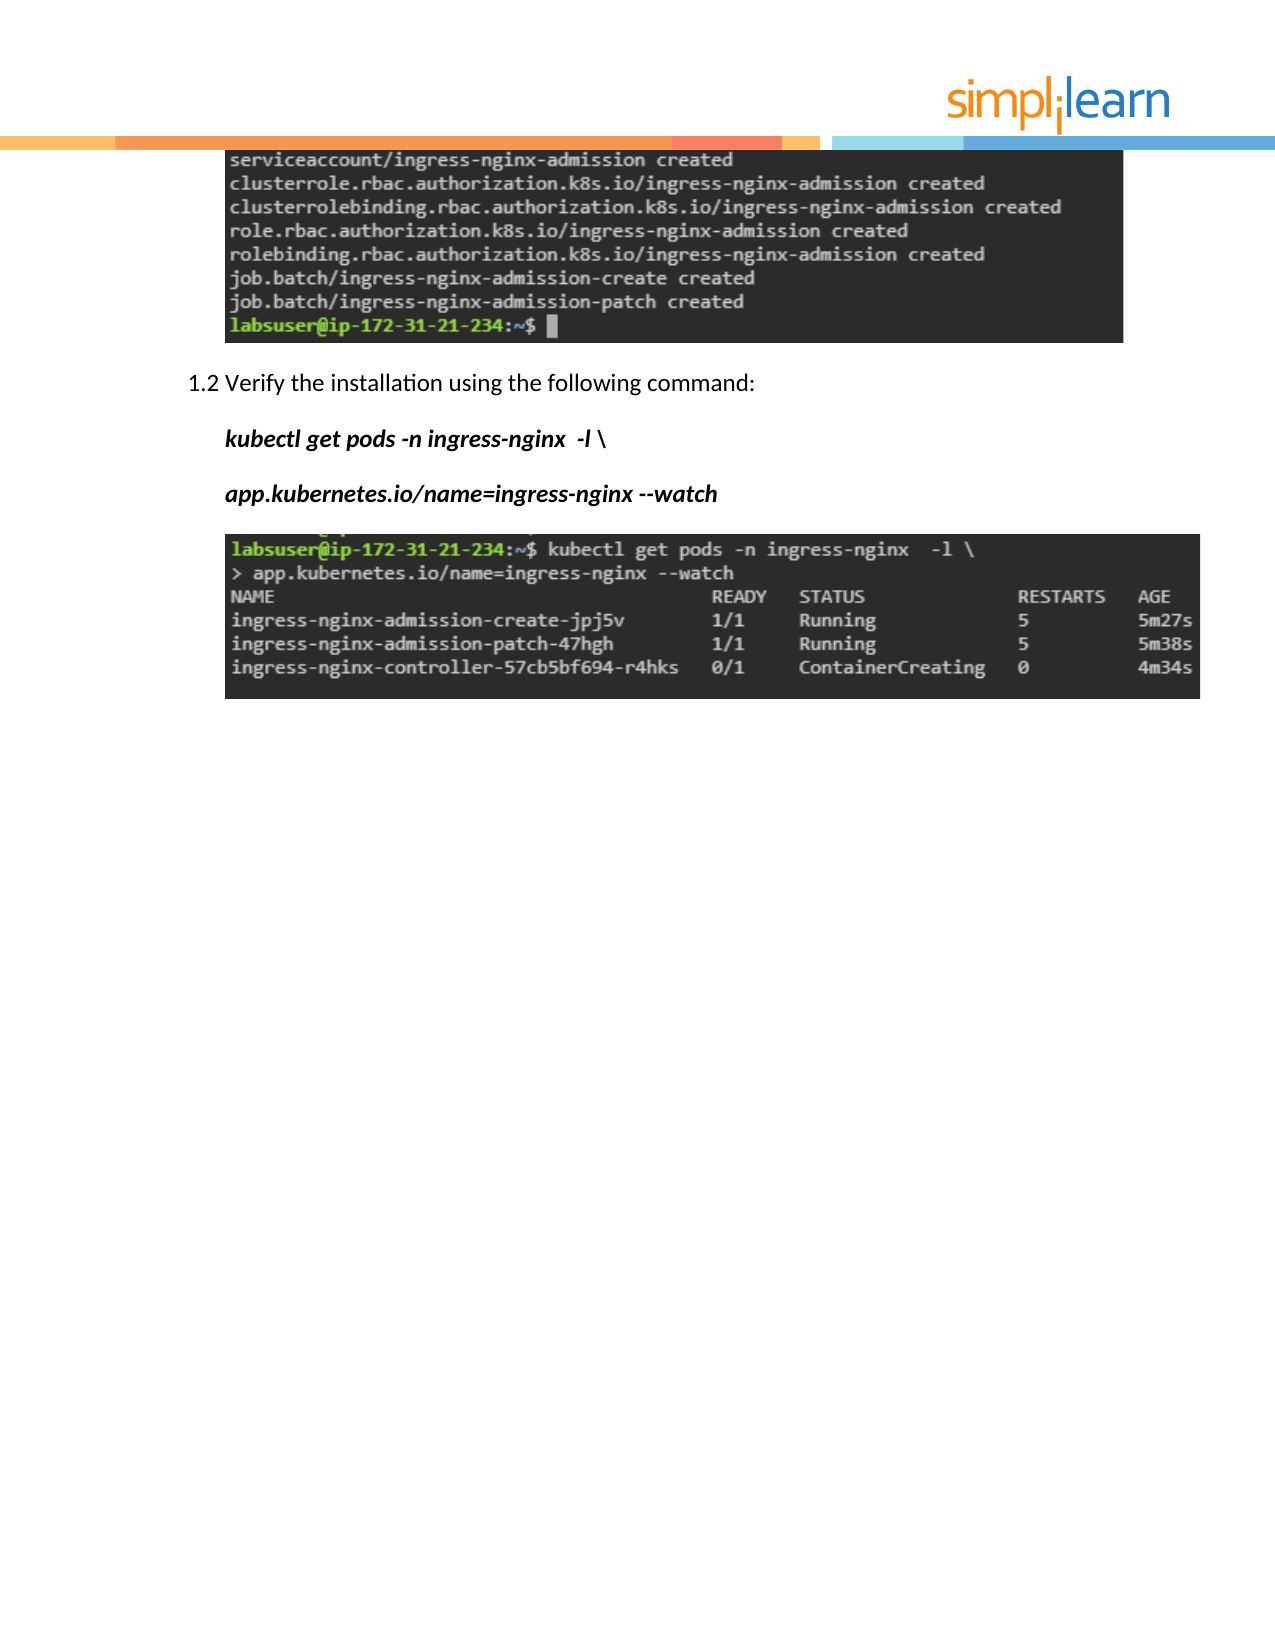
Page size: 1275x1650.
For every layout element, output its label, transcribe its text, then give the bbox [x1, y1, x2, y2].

text kubectl get pods -n ingress-nginx -l \ [225, 423, 1125, 453]
list Verify the installation using the following command: [187, 367, 1125, 397]
text app.kubernetes.io/name=ingress-nginx --watch [225, 478, 1125, 509]
picture [0, 76, 1275, 343]
picture [225, 534, 1200, 699]
